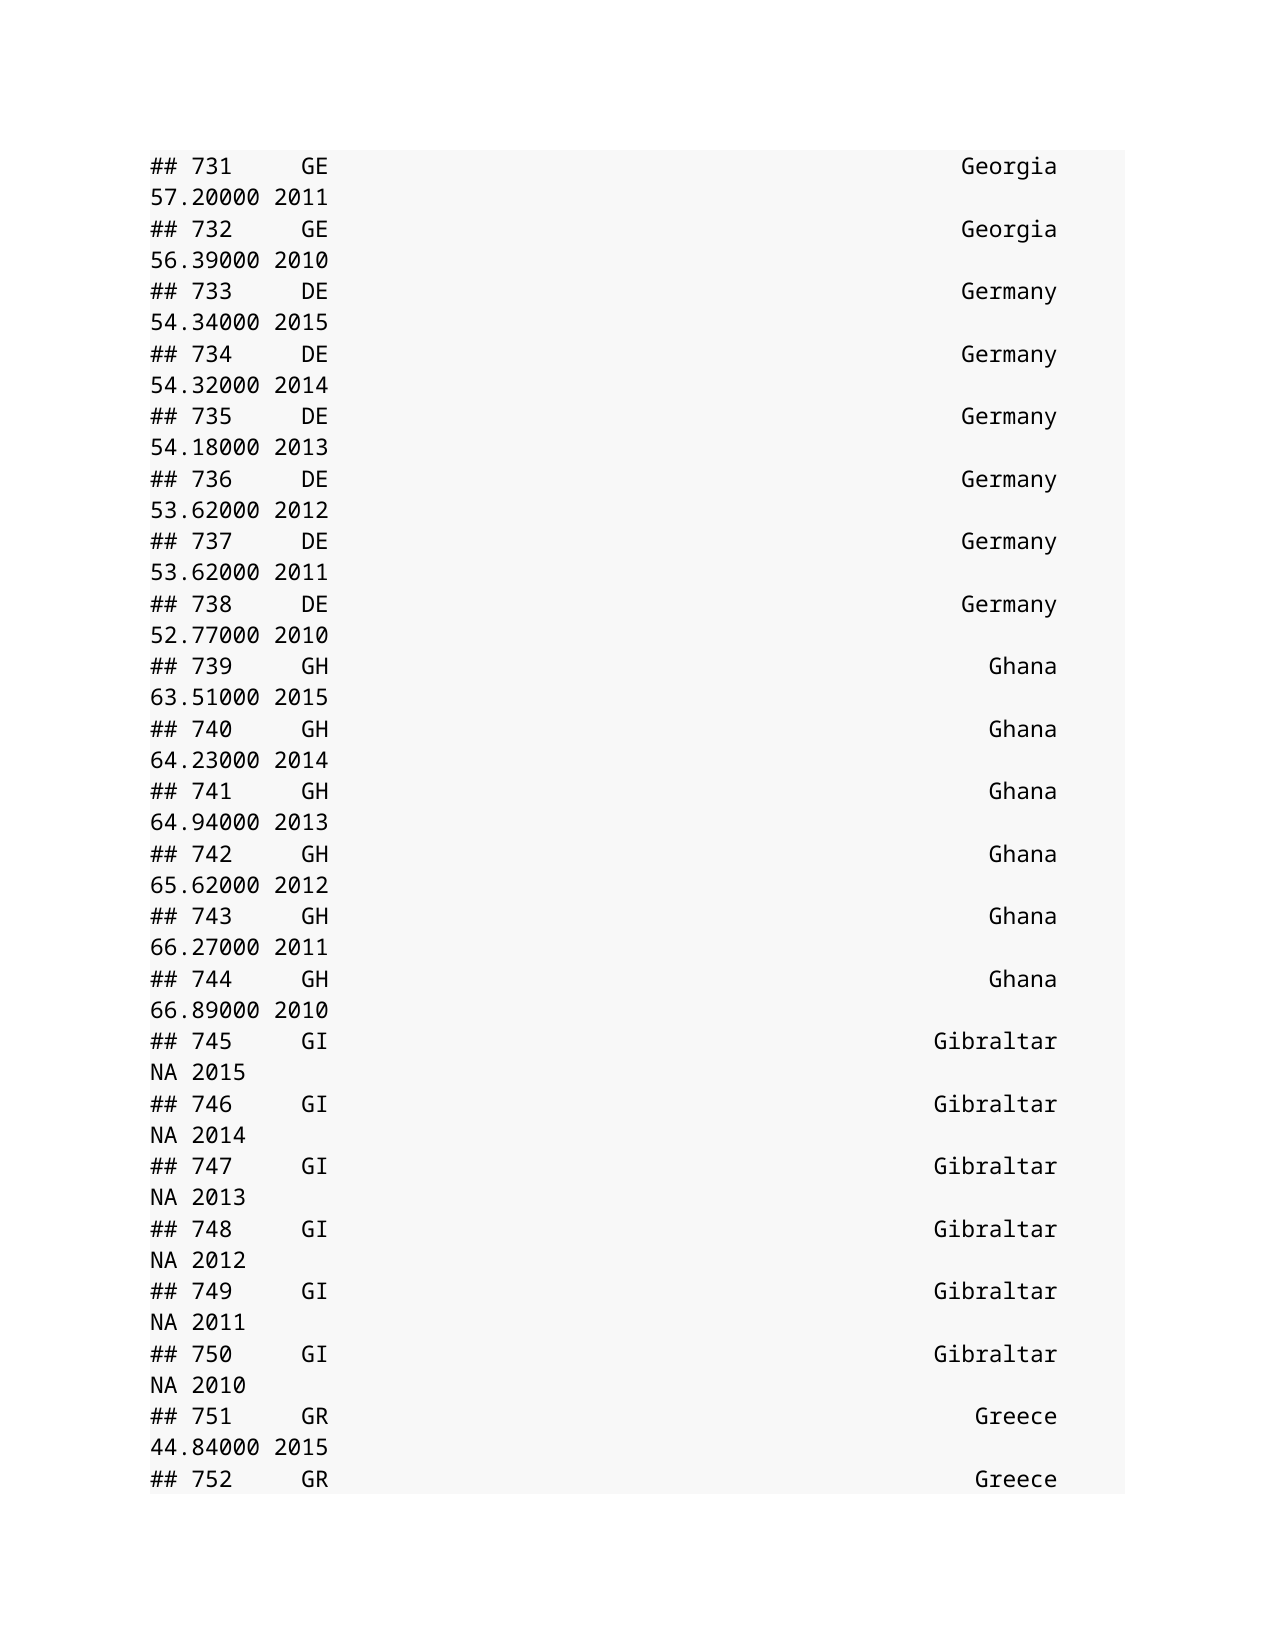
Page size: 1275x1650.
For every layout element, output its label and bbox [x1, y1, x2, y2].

text [150, 150, 1125, 1494]
